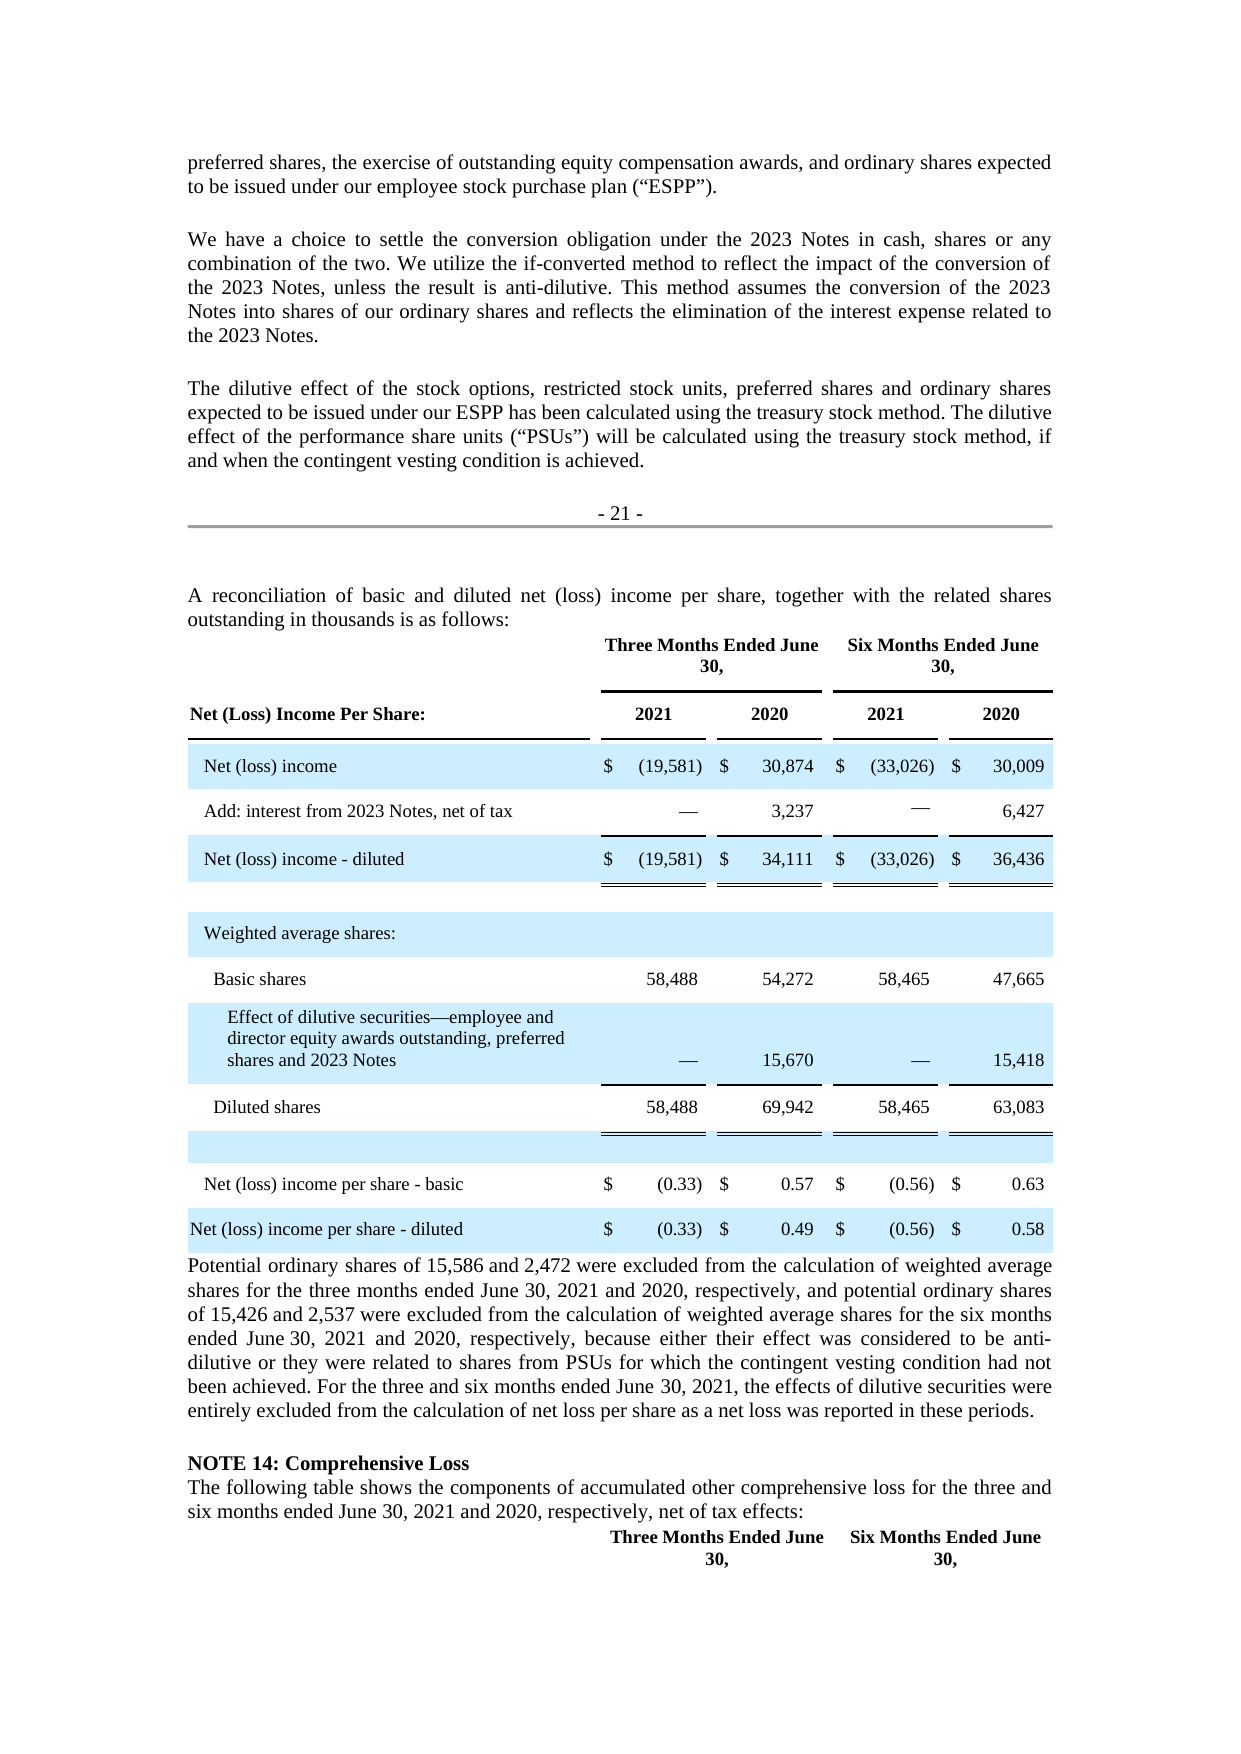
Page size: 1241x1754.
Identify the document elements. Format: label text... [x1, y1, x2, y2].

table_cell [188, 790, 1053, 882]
text NOTE 14: Comprehensive Loss [187, 1451, 1053, 1475]
text A reconciliation of basic and diluted net (loss) income per share, together with the related shares outstanding in thousands is as follows: [187, 582, 1053, 631]
text The dilutive effect of the stock options, restricted stock units, preferred shares and ordinary shares expected to be issued under our ESPP has been calculated using the treasury stock method. The dilutive effect of the performance share units (“PSUs”) will be calculated using the treasury stock method, if and when the contingent vesting condition is achieved. [187, 376, 1053, 472]
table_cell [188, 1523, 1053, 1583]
text Potential ordinary shares of 15,586 and 2,472 were excluded from the calculation of weighted average shares for the three months ended June 30, 2021 and 2020, respectively, and potential ordinary shares of 15,426 and 2,537 were excluded from the calculation of weighted average shares for the six months ended June 30, 2021 and 2020, respectively, because either their effect was considered to be anti-dilutive or they were related to shares from PSUs for which the contingent vesting condition had not been achieved. For the three and six months ended June 30, 2021, the effects of dilutive securities were entirely excluded from the calculation of net loss per share as a net loss was reported in these periods. [187, 1253, 1053, 1422]
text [187, 150, 1053, 198]
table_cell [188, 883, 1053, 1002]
text The following table shows the components of accumulated other comprehensive loss for the three and six months ended June 30, 2021 and 2020, respectively, net of tax effects: [187, 1475, 1053, 1523]
text We have a choice to settle the conversion obligation under the 2023 Notes in cash, shares or any combination of the two. We utilize the if-converted method to reflect the impact of the conversion of the 2023 Notes, unless the result is anti-dilutive. This method assumes the conversion of the 2023 Notes into shares of our ordinary shares and reflects the elimination of the interest expense related to the 2023 Notes. [187, 227, 1053, 347]
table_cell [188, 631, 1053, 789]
text - 21 - [187, 501, 1053, 525]
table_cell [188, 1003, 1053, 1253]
